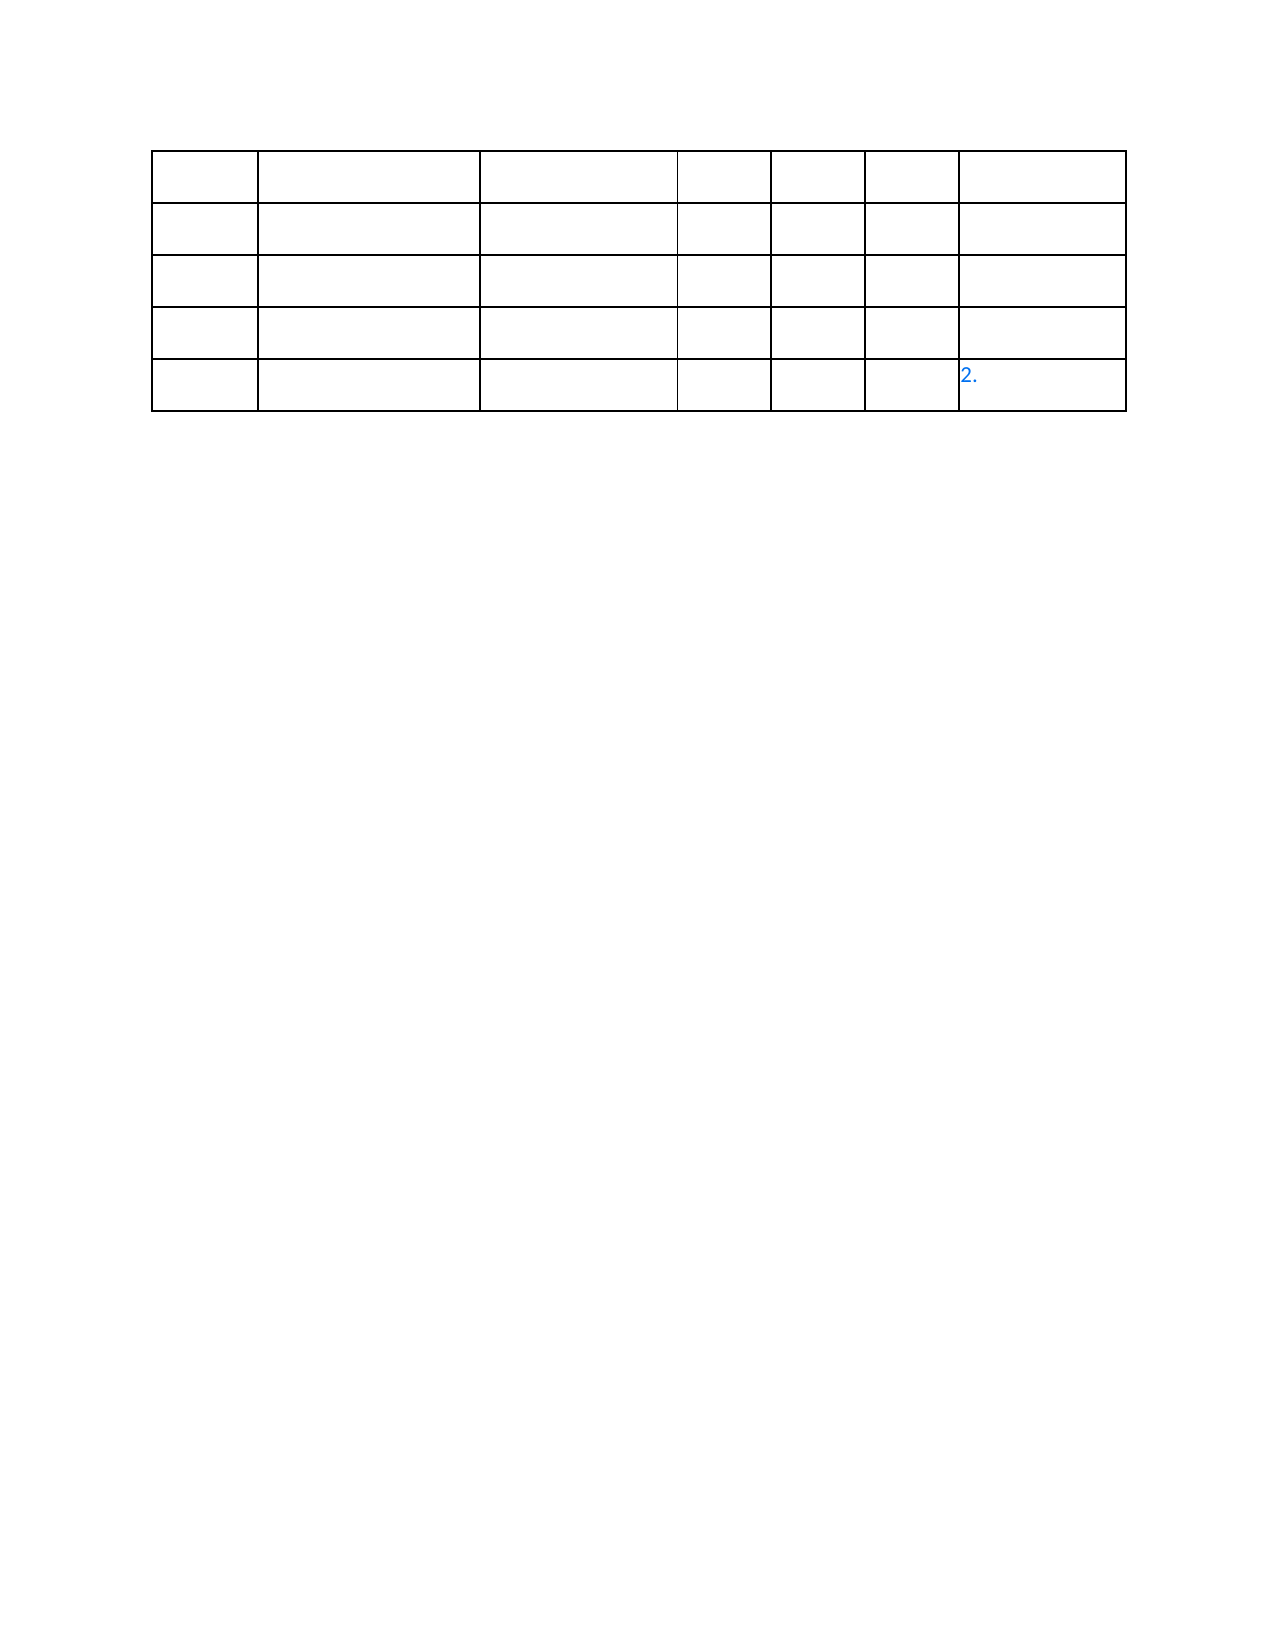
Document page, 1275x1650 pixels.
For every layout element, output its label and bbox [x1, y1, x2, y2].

table_cell [866, 204, 958, 254]
table_cell [772, 256, 864, 306]
table_cell [153, 308, 257, 358]
table_cell [481, 308, 677, 358]
table_cell [481, 152, 677, 202]
table_cell [772, 308, 864, 358]
table_cell [481, 360, 677, 410]
table_cell [153, 256, 257, 306]
table_cell [960, 152, 1125, 202]
table_cell [153, 204, 257, 254]
table_cell [678, 256, 770, 306]
table_cell [481, 204, 677, 254]
table_cell [960, 256, 1125, 306]
table_cell [259, 256, 479, 306]
table_cell [481, 256, 677, 306]
table_cell [259, 308, 479, 358]
table_cell [259, 360, 479, 410]
table_cell [866, 360, 958, 410]
table_cell [772, 360, 864, 410]
table_cell [259, 204, 479, 254]
table_cell [866, 152, 958, 202]
table_cell [678, 308, 770, 358]
table_cell [866, 256, 958, 306]
table_cell [153, 152, 257, 202]
table_cell [960, 204, 1125, 254]
table_cell [960, 360, 1125, 410]
table_cell [772, 152, 864, 202]
table_cell [678, 152, 770, 202]
table_cell [866, 308, 958, 358]
table_cell [960, 308, 1125, 358]
table_cell [678, 204, 770, 254]
table_cell [678, 360, 770, 410]
table_cell [259, 152, 479, 202]
table_cell [772, 204, 864, 254]
table_cell [153, 360, 257, 410]
